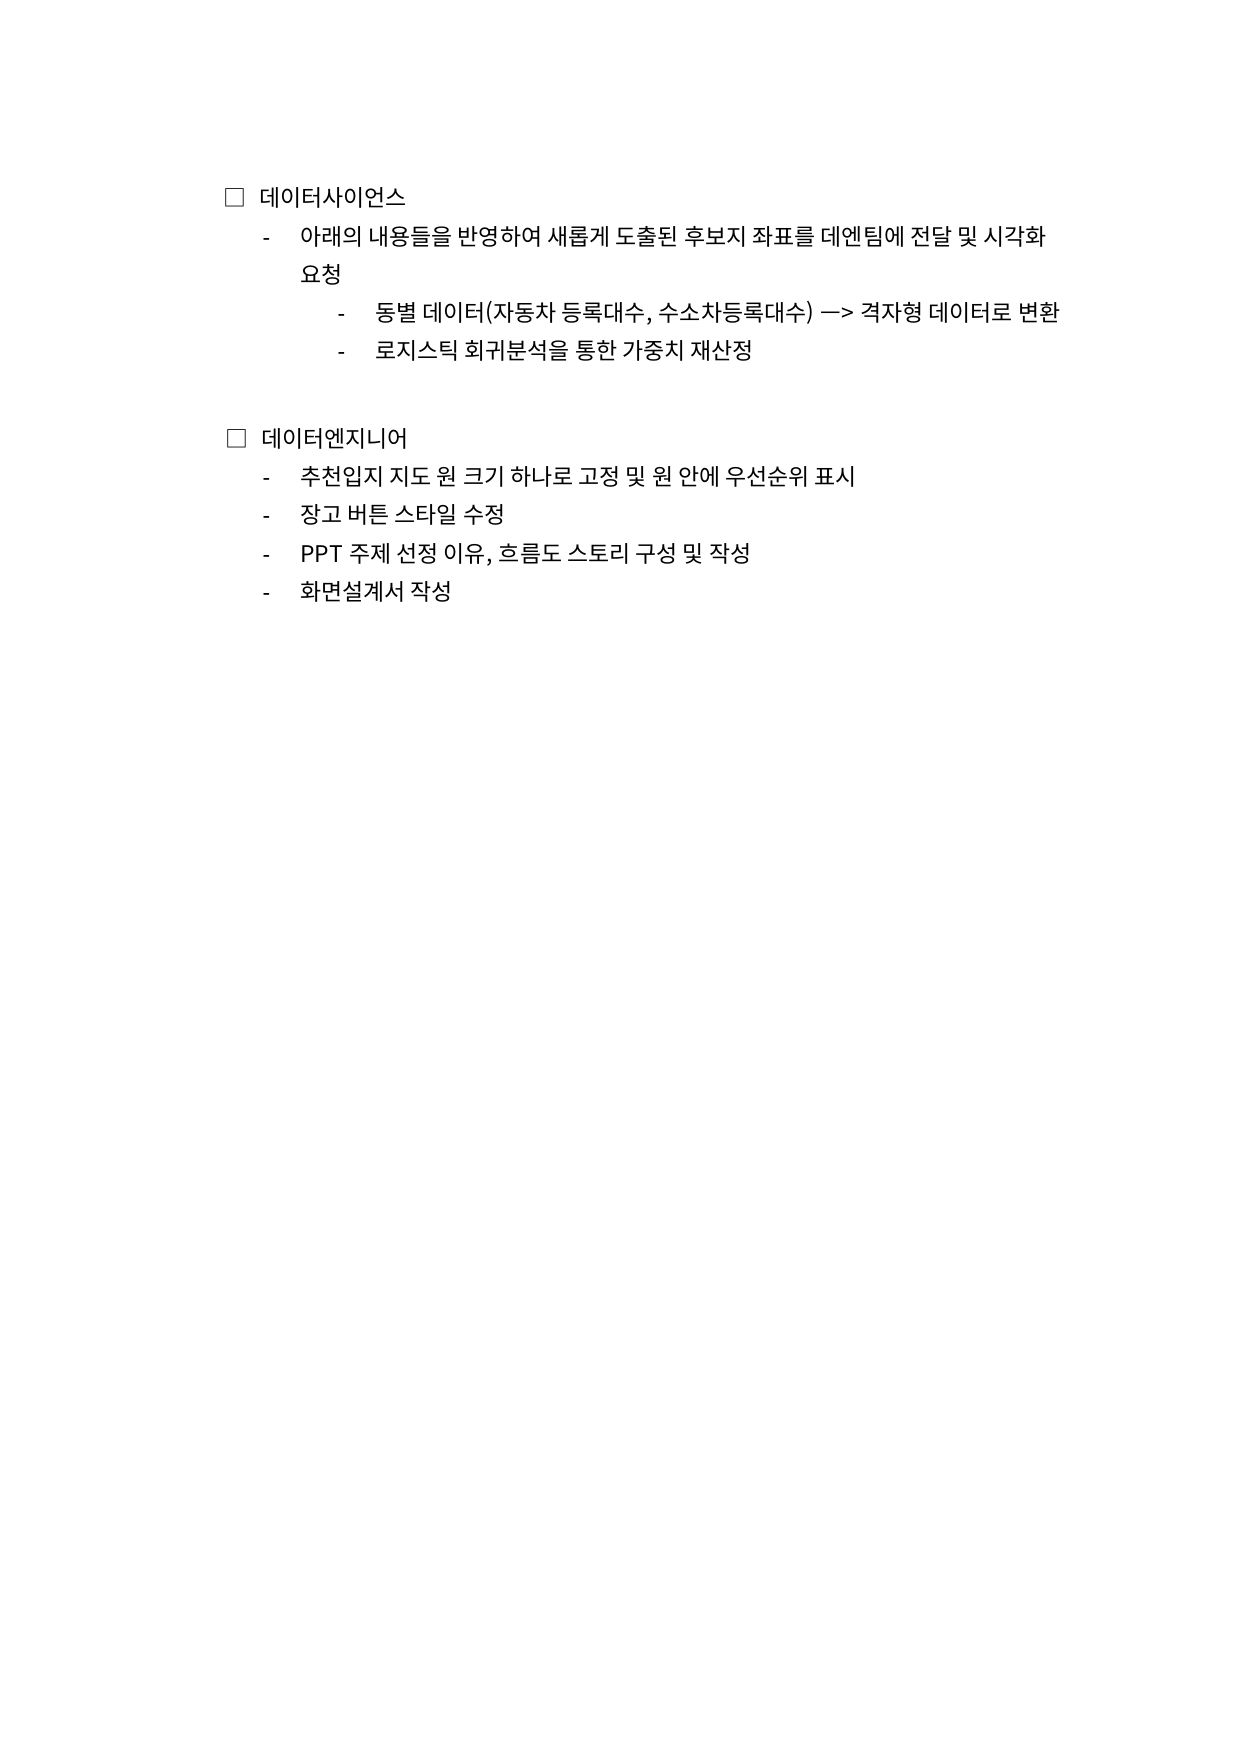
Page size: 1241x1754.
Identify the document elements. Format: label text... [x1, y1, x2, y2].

text □ 데이터엔지니어 [150, 421, 1090, 454]
list 동별 데이터(자동차 등록대수, 수소차등록대수) —> 격자형 데이터로 변환 [337, 294, 1090, 328]
text □ 데이터사이언스 [224, 180, 1090, 213]
list 장고 버튼 스타일 수정 [262, 497, 1090, 531]
list 추천입지 지도 원 크기 하나로 고정 및 원 안에 우선순위 표시 [262, 459, 1090, 492]
list PPT 주제 선정 이유, 흐름도 스토리 구성 및 작성 [262, 536, 1090, 569]
list 로지스틱 회귀분석을 통한 가중치 재산정 [337, 333, 1090, 366]
list 아래의 내용들을 반영하여 새롭게 도출된 후보지 좌표를 데엔팀에 전달 및 시각화 요청 [262, 218, 1090, 290]
list 화면설계서 작성 [262, 574, 1090, 607]
